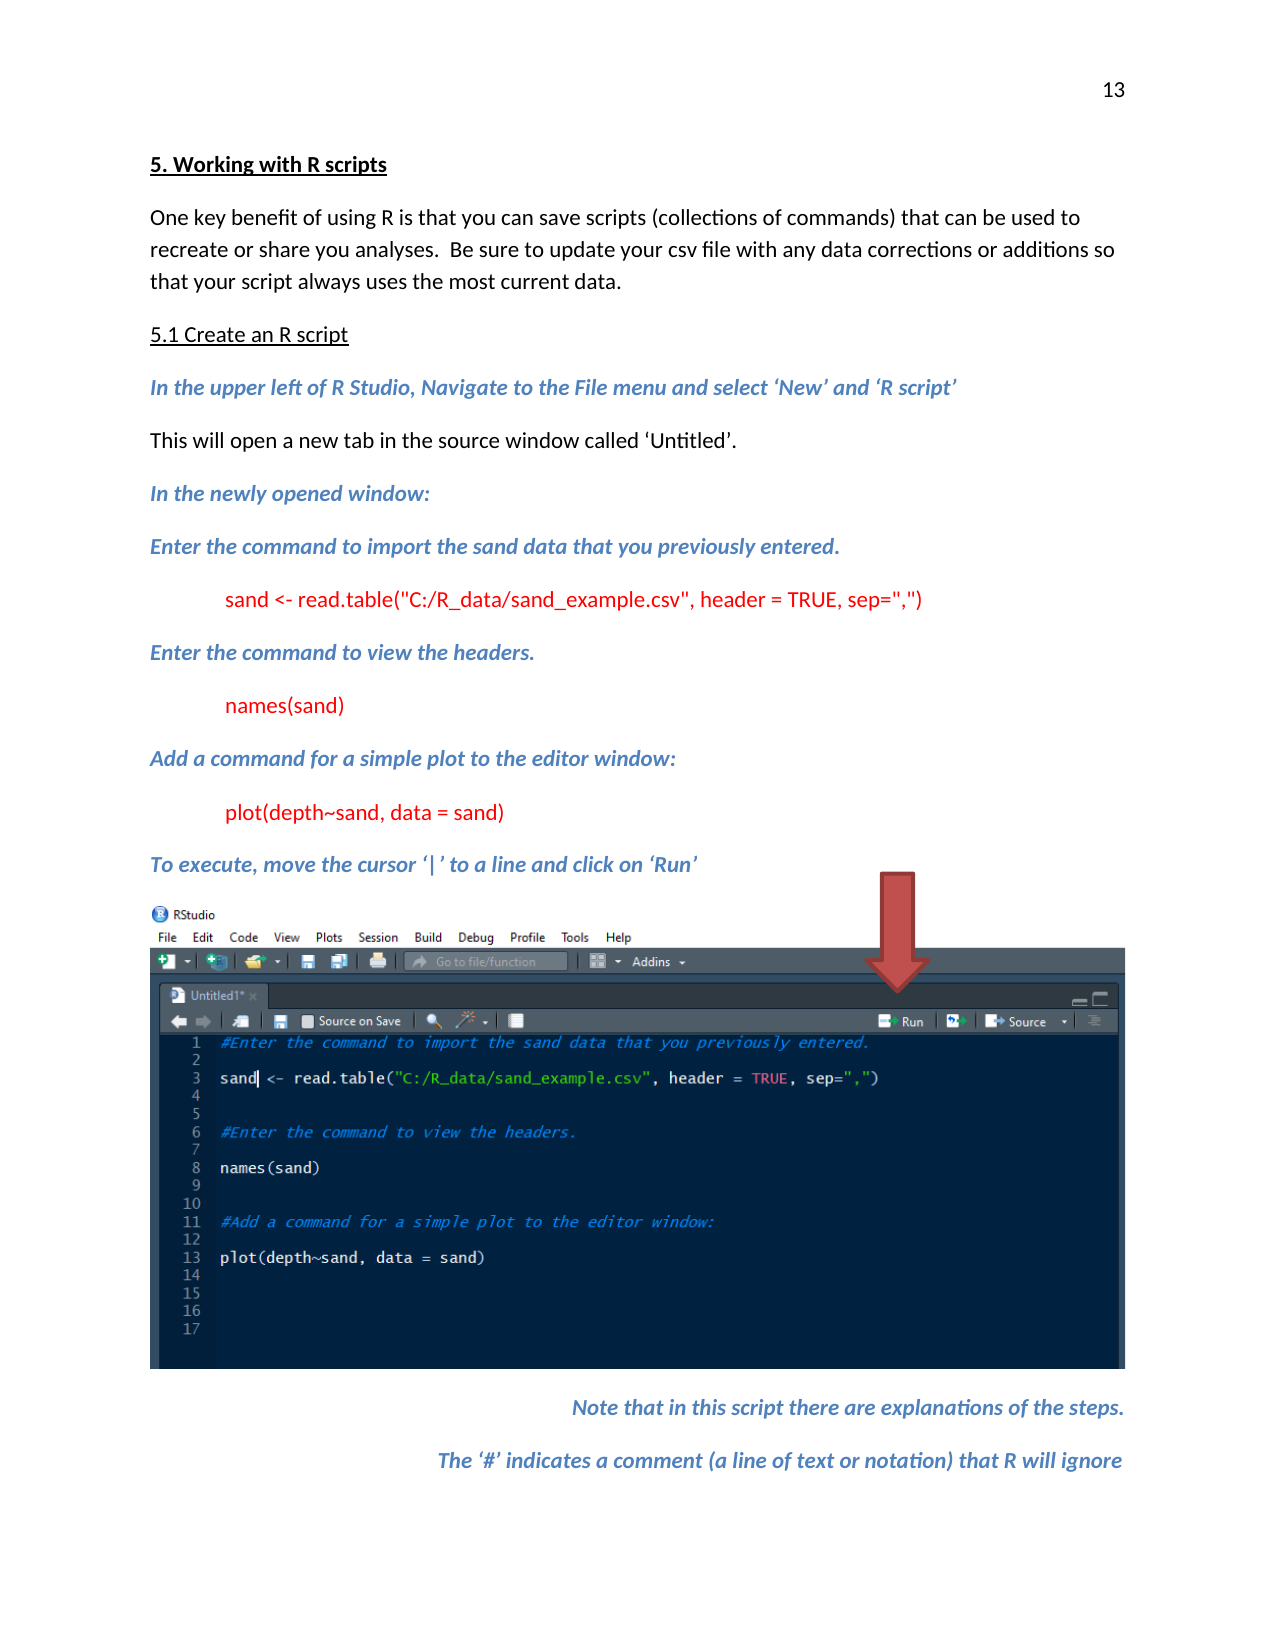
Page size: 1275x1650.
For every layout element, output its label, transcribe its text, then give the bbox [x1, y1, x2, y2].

text 5. Working with R scripts [150, 150, 1125, 178]
text One key benefit of using R is that you can save scripts (collections of commands) that can be used to recreate or share you analyses. Be sure to update your csv file with any data corrections or additions so that your script always uses the most current data. [150, 203, 1125, 295]
text plot(depth~sand, data = sand) [150, 798, 1125, 826]
text Add a command for a simple plot to the editor window: [150, 744, 1125, 773]
text To execute, move the cursor ‘|’ to a line and click on ‘Run’ [150, 851, 1125, 879]
text The ‘#’ indicates a comment (a line of text or notation) that R will ignore [150, 1446, 1125, 1474]
text In the newly opened window: [150, 479, 1125, 507]
text names(sand) [150, 692, 1125, 719]
picture [150, 903, 1125, 1369]
text Enter the command to import the sand data that you previously entered. [150, 532, 1125, 561]
text This will open a new tab in the source window called ‘Untitled’. [150, 426, 1125, 454]
text Enter the command to view the headers. [150, 638, 1125, 667]
text Note that in this script there are explanations of the steps. [150, 1393, 1125, 1421]
text In the upper left of R Studio, Navigate to the File menu and select ‘New’ and ‘R script’ [150, 373, 1125, 401]
text 5.1 Create an R script [150, 320, 1125, 348]
text sand <- read.table("C:/R_data/sand_example.csv", header = TRUE, sep=",") [225, 586, 1125, 613]
